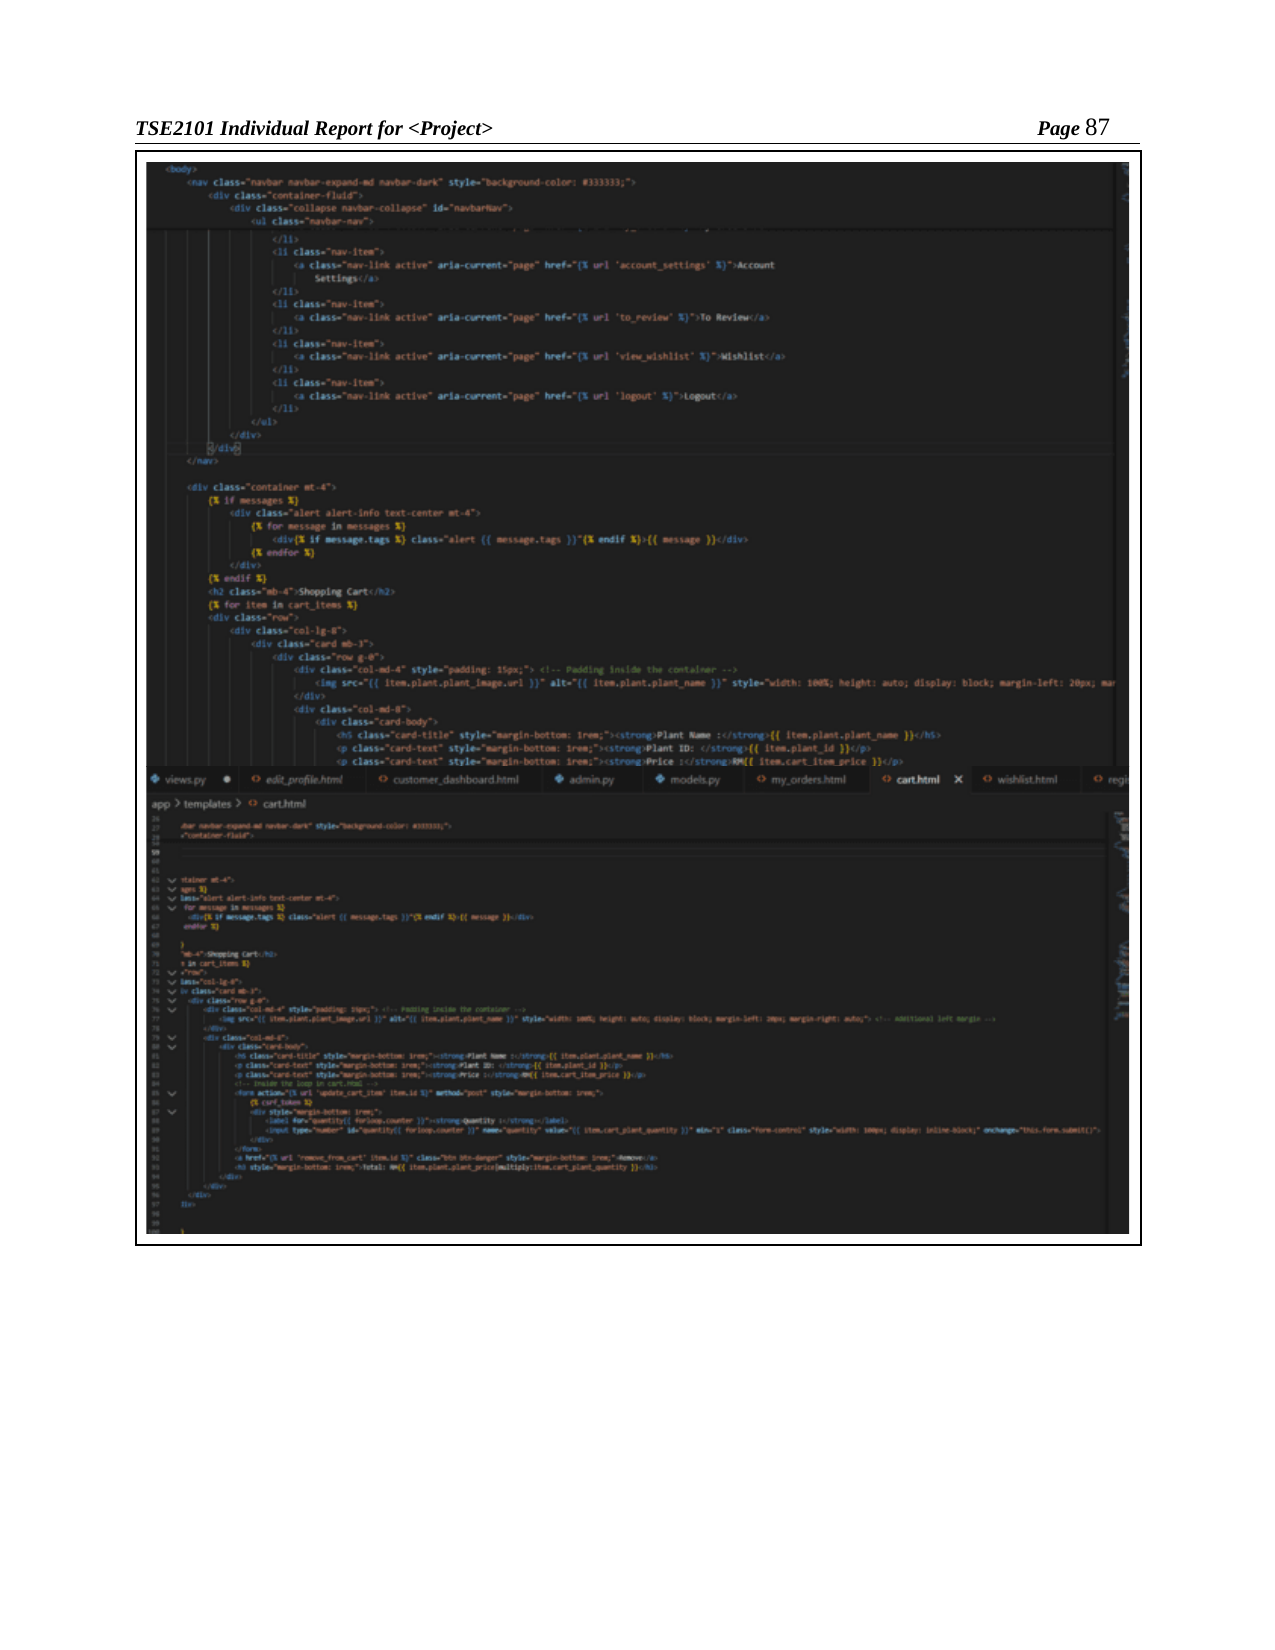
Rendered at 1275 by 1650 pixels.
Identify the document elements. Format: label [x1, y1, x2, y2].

table_header [137, 152, 1140, 1244]
picture [146, 162, 1130, 1234]
